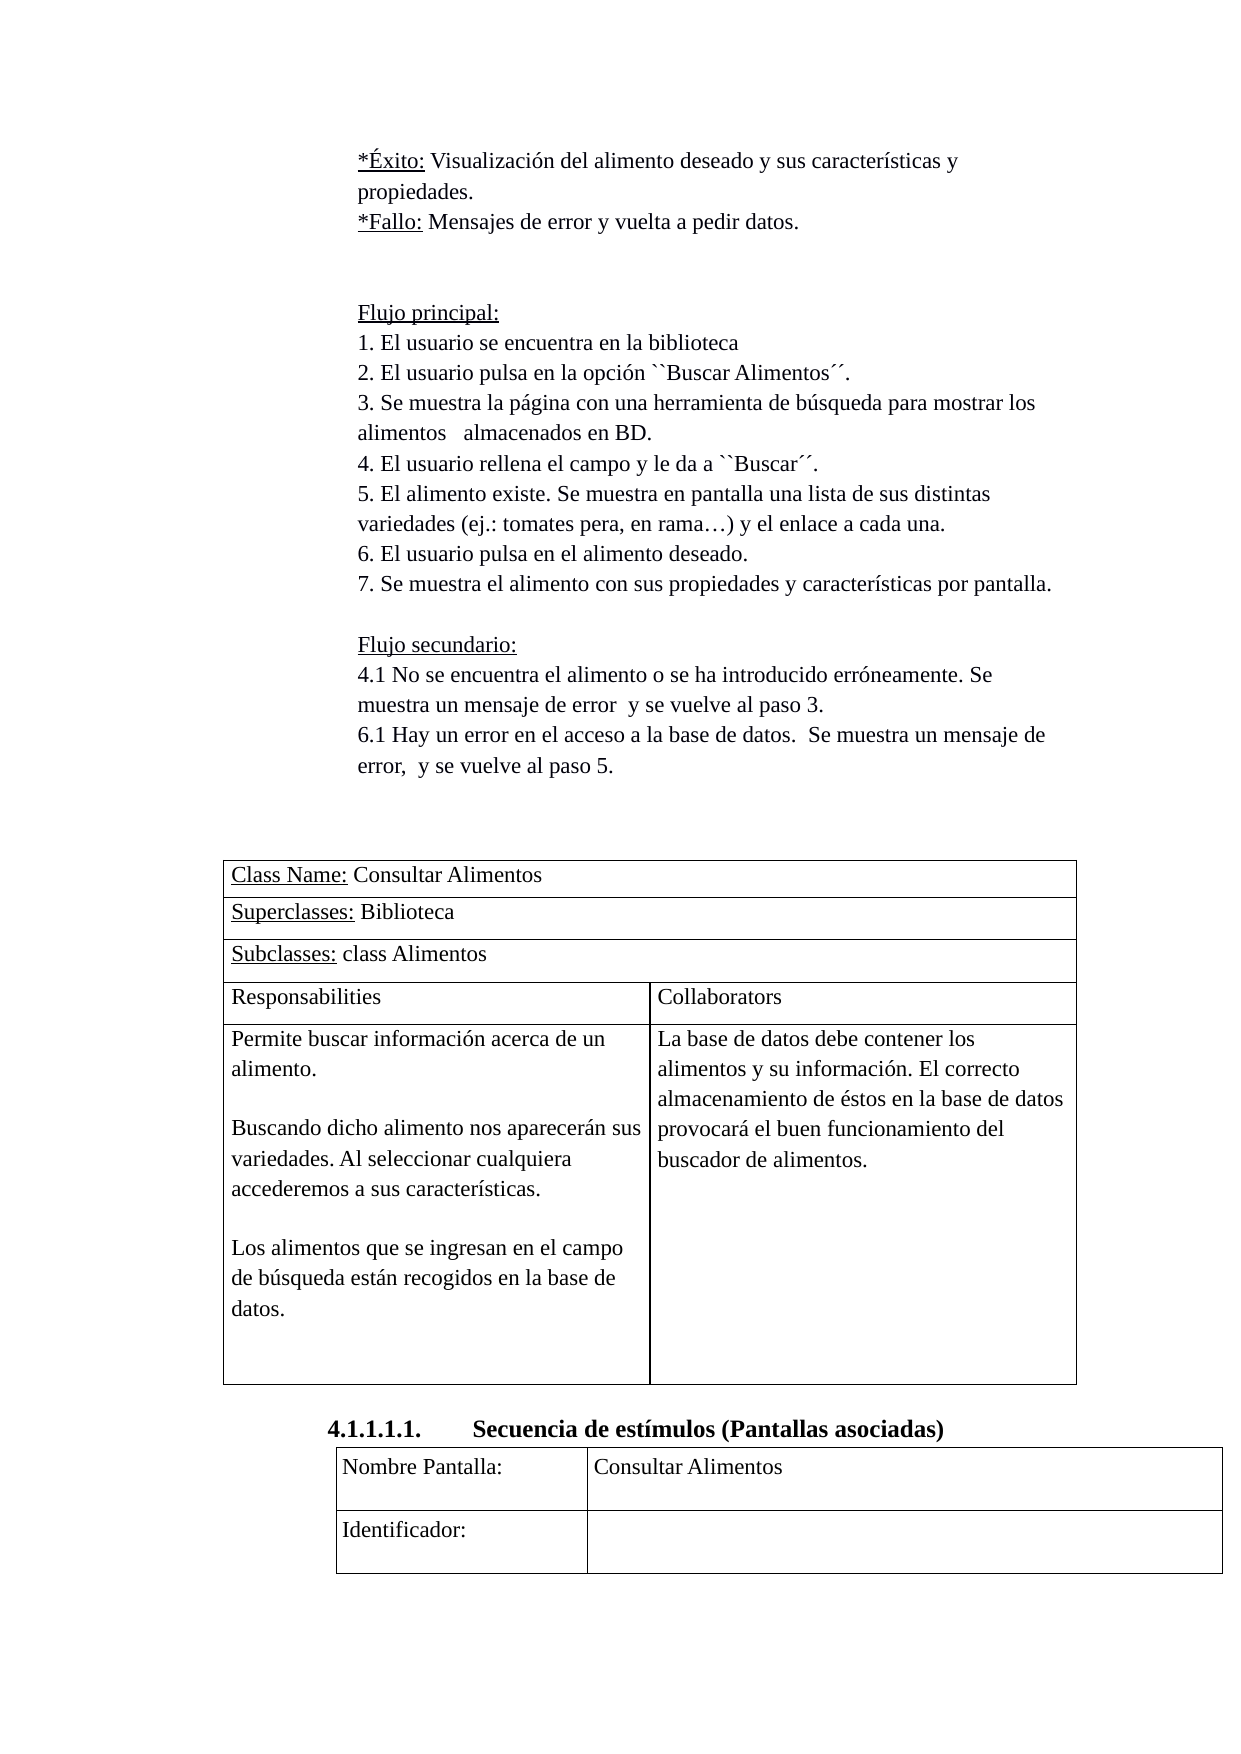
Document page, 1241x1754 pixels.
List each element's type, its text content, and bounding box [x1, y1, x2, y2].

text Flujo principal: [357, 299, 1063, 325]
text 4.1 No se encuentra el alimento o se ha introducido erróneamente. Se muestra un mensaje de error y se vuelve al paso 3. [357, 661, 1063, 718]
table_cell La base de datos debe contener los alimentos y su información. El correcto almacenamiento de éstos en la base de datos provocará el buen funcionamiento del buscador de alimentos. [651, 1025, 1076, 1384]
table_header Nombre Pantalla: [337, 1448, 587, 1510]
text 6.1 Hay un error en el acceso a la base de datos. Se muestra un mensaje de error, y se vuelve al paso 5. [357, 722, 1063, 778]
table_cell [588, 1511, 1222, 1573]
table_cell Collaborators [651, 983, 1076, 1024]
table_cell Permite buscar información acerca de un alimento. Buscando dicho alimento nos aparecerán sus variedades. Al seleccionar cualquiera accederemos a sus características. Los alimentos que se ingresan en el campo de búsqueda están recogidos en la base de datos. [224, 1025, 649, 1384]
text *Fallo: Mensajes de error y vuelta a pedir datos. [357, 208, 1063, 264]
table_cell Subclasses: class Alimentos [224, 940, 1076, 982]
text 4. El usuario rellena el campo y le da a ``Buscar´´. [357, 450, 1063, 476]
text 7. Se muestra el alimento con sus propiedades y características por pantalla. [357, 571, 1063, 597]
table_header Consultar Alimentos [588, 1448, 1222, 1510]
text 6. El usuario pulsa en el alimento deseado. [357, 540, 1063, 567]
text 3. Se muestra la página con una herramienta de búsqueda para mostrar los alimentos almacenados en BD. [357, 389, 1063, 446]
table_cell Superclasses: Biblioteca [224, 898, 1076, 939]
table_header Class Name: Consultar Alimentos [224, 861, 1076, 897]
text *Éxito: Visualización del alimento deseado y sus características y propiedades. [357, 148, 1063, 204]
text Flujo secundario: [357, 631, 1063, 657]
table_cell Responsabilities [224, 983, 649, 1024]
text 2. El usuario pulsa en la opción ``Buscar Alimentos´´. [357, 359, 1063, 385]
text 1. El usuario se encuentra en la biblioteca [357, 329, 1063, 355]
table_cell Identificador: [337, 1511, 587, 1573]
text 5. El alimento existe. Se muestra en pantalla una lista de sus distintas variedades (ej.: tomates pera, en rama…) y el enlace a cada una. [357, 480, 1063, 536]
list Secuencia de estímulos (Pantallas asociadas) [327, 1385, 1063, 1443]
